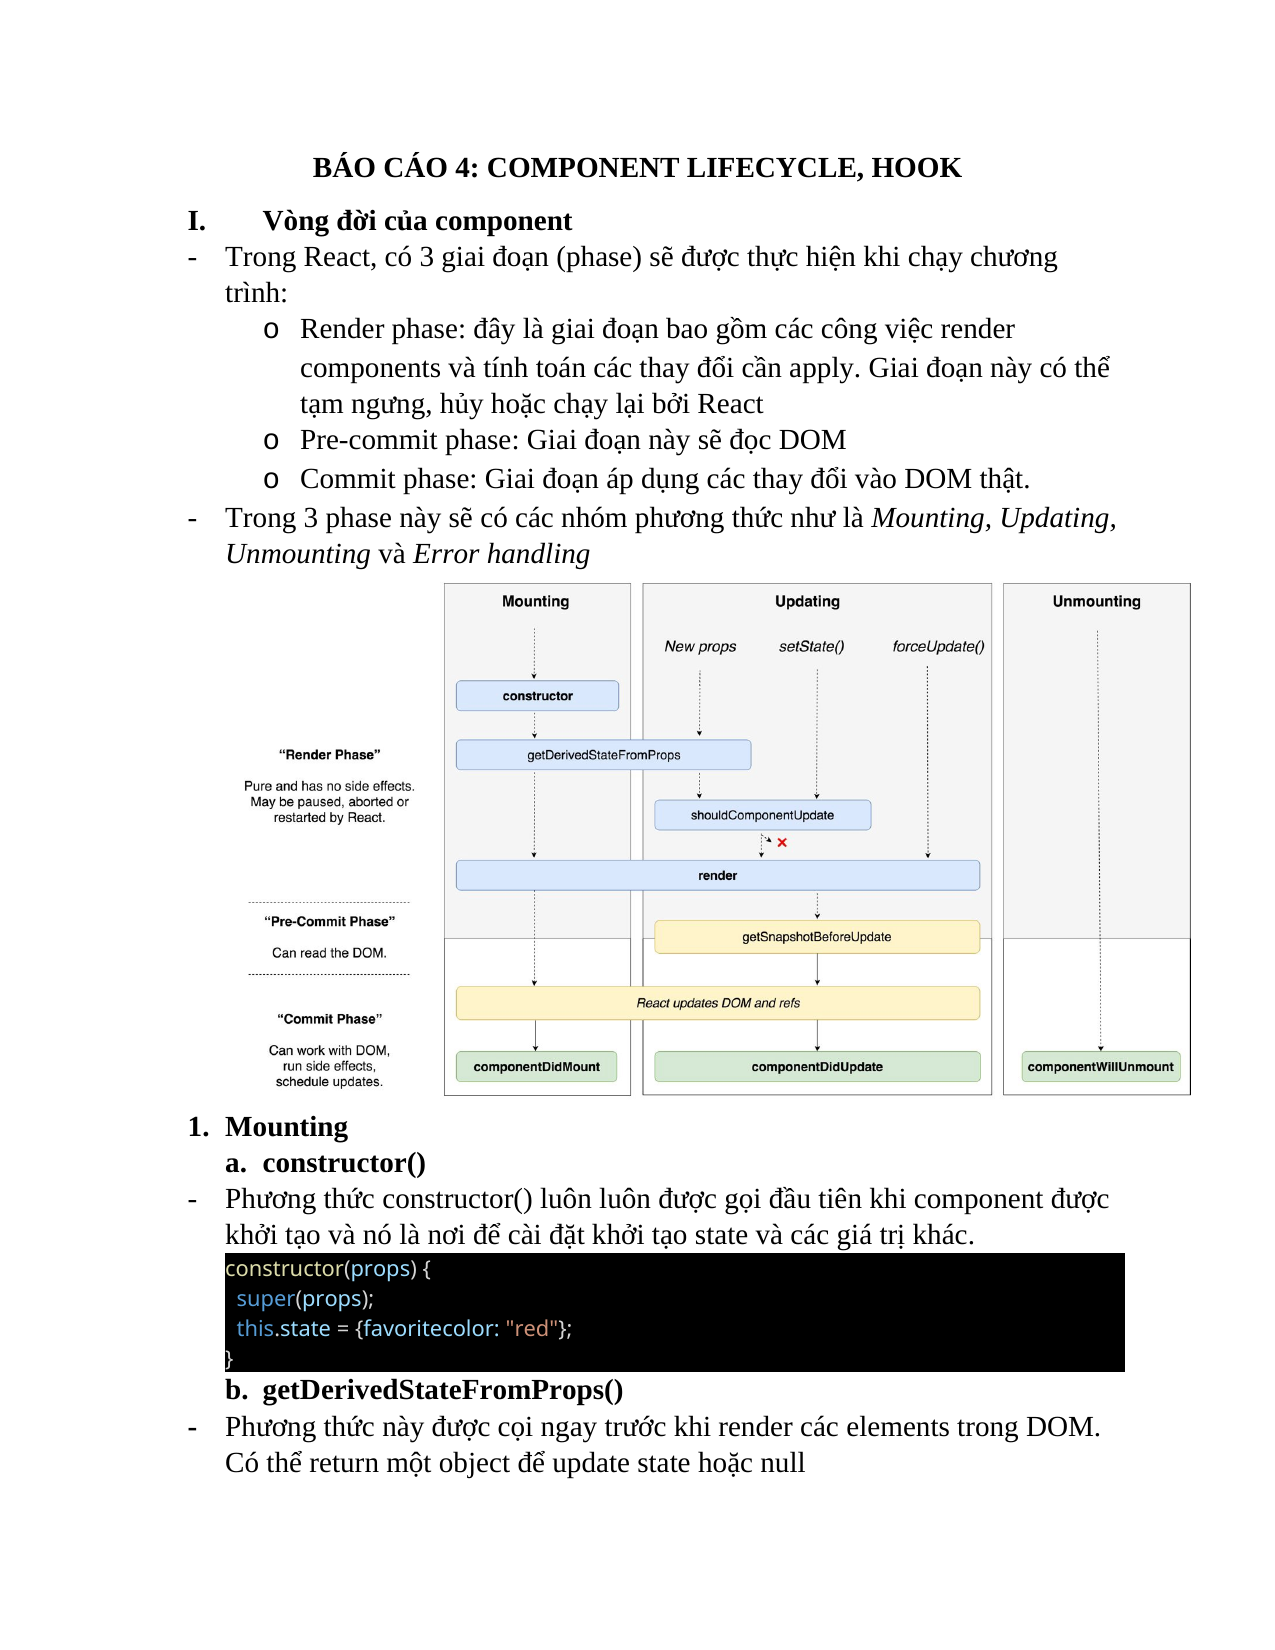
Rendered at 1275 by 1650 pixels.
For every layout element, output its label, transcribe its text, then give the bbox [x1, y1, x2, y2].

list constructor() [225, 1145, 1125, 1178]
picture [225, 572, 1200, 1107]
list getDerivedStateFromProps() [225, 1372, 1125, 1406]
list Mounting [187, 1109, 1125, 1142]
list constructor(props) { [225, 1253, 1125, 1283]
list Phương thức constructor() luôn luôn được gọi đầu tiên khi component được khởi tạo và nó là nơi để cài đặt khởi tạo state và các giá trị khác. [187, 1181, 1125, 1251]
list Vòng đời của component [187, 203, 1125, 236]
list Trong 3 phase này sẽ có các nhóm phương thức như là Mounting, Updating, Unmounting và Error handling [187, 500, 1125, 569]
text BÁO CÁO 4: COMPONENT LIFECYCLE, HOOK [150, 150, 1125, 183]
list } [225, 1343, 1125, 1372]
list Trong React, có 3 giai đoạn (phase) sẽ được thực hiện khi chạy chương trình: [187, 239, 1125, 309]
list Commit phase: Giai đoạn áp dụng các thay đổi vào DOM thật. [262, 461, 1125, 497]
list super(props); [225, 1283, 1125, 1313]
list this.state = {favoritecolor: "red"}; [225, 1313, 1125, 1343]
list Phương thức này được cọi ngay trước khi render các elements trong DOM. Có thể return một object để update state hoặc null [187, 1409, 1125, 1478]
list Render phase: đây là giai đoạn bao gồm các công việc render components và tính toán các thay đổi cần apply. Giai đoạn này có thể tạm ngưng, hủy hoặc chạy lại bởi React [262, 311, 1125, 419]
list Pre-commit phase: Giai đoạn này sẽ đọc DOM [262, 422, 1125, 458]
